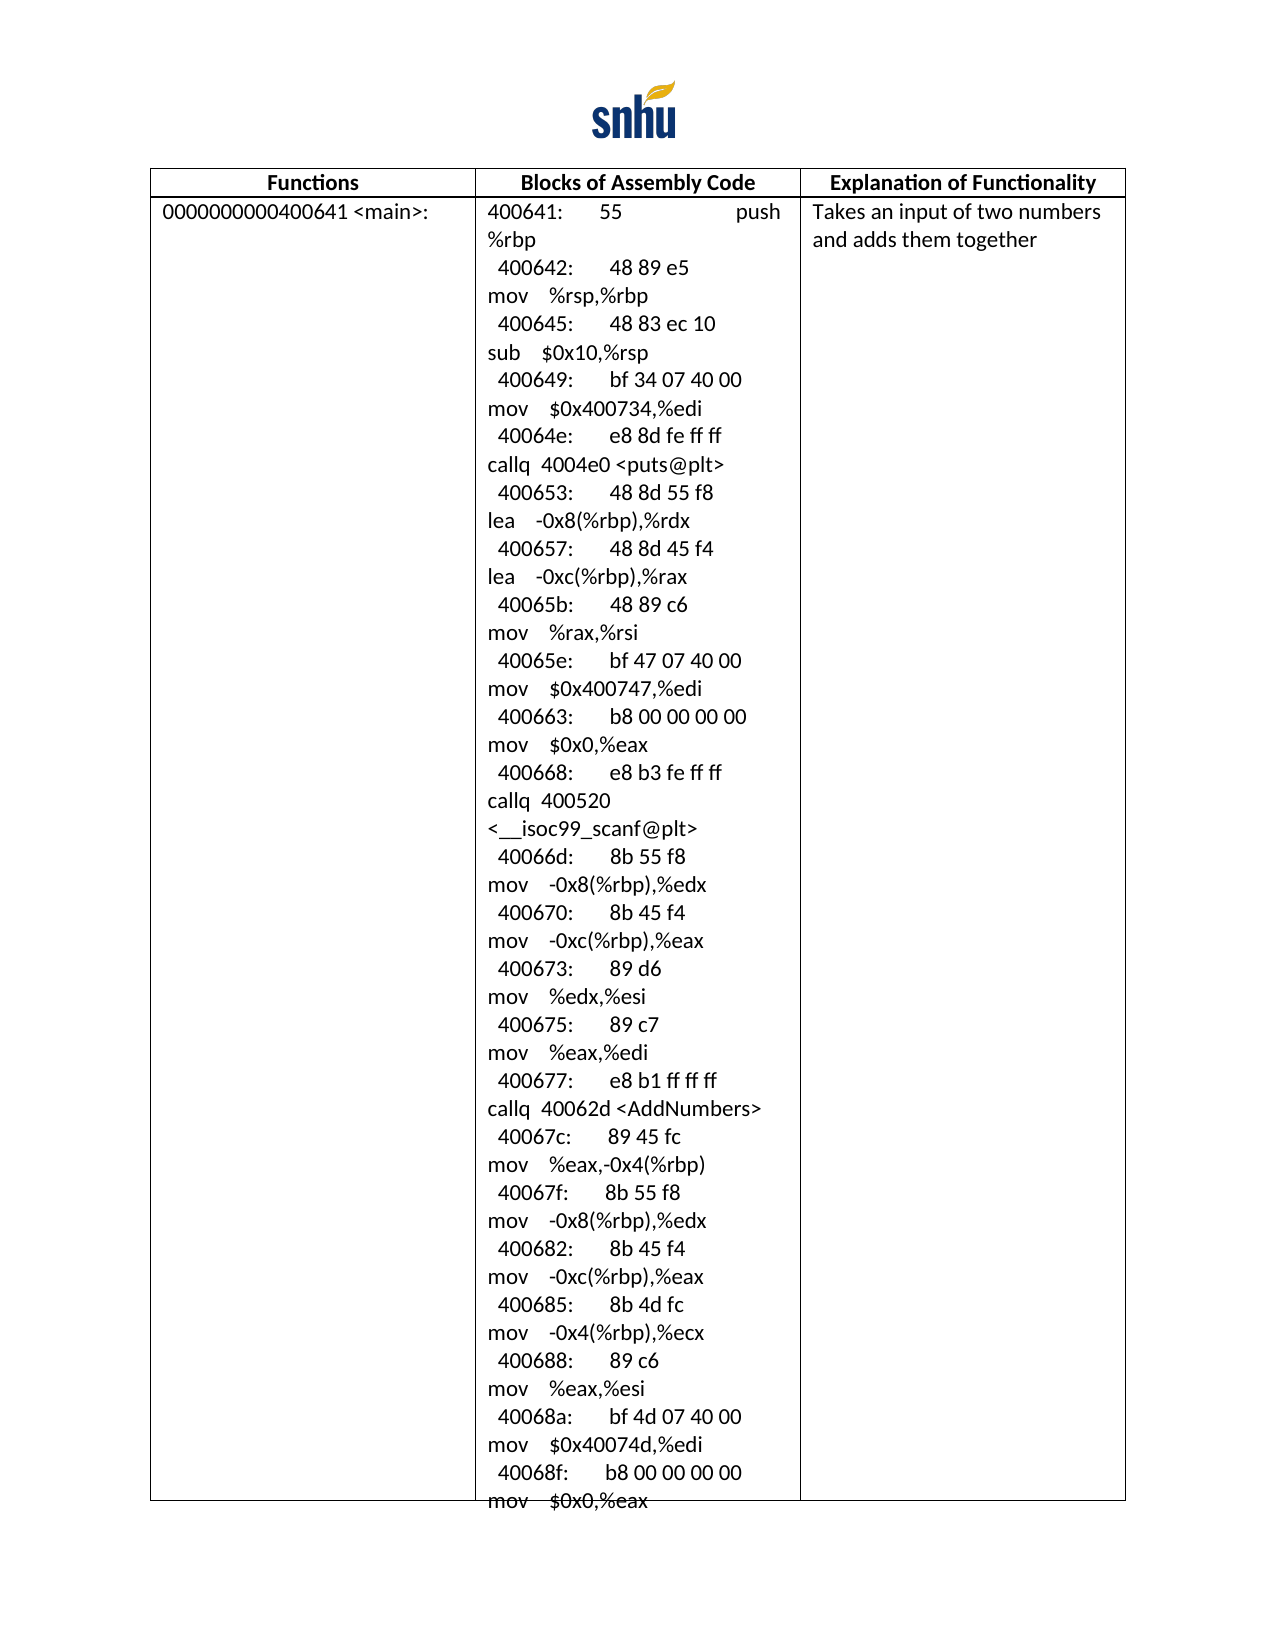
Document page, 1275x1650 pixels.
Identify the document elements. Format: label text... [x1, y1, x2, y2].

table_cell 0000000000400641 <main>: [151, 198, 475, 1500]
table_header Explanation of Functionality [801, 169, 1125, 196]
table_cell 400641: 55 push %rbp 400642: 48 89 e5 mov %rsp,%rbp 400645: 48 83 ec 10 sub $0x10,%rsp 400649: bf 34 07 40 00 mov $0x400734,%edi 40064e: e8 8d fe ff ff callq 4004e0 <puts@plt> 400653: 48 8d 55 f8 lea -0x8(%rbp),%rdx 400657: 48 8d 45 f4 lea -0xc(%rbp),%rax 40065b: 48 89 c6 mov %rax,%rsi 40065e: bf 47 07 40 00 mov $0x400747,%edi 400663: b8 00 00 00 00 mov $0x0,%eax 400668: e8 b3 fe ff ff callq 400520 <__isoc99_scanf@plt> 40066d: 8b 55 f8 mov -0x8(%rbp),%edx 400670: 8b 45 f4 mov -0xc(%rbp),%eax 400673: 89 d6 mov %edx,%esi 400675: 89 c7 mov %eax,%edi 400677: e8 b1 ff ff ff callq 40062d <AddNumbers> 40067c: 89 45 fc mov %eax,-0x4(%rbp) 40067f: 8b 55 f8 mov -0x8(%rbp),%edx 400682: 8b 45 f4 mov -0xc(%rbp),%eax 400685: 8b 4d fc mov -0x4(%rbp),%ecx 400688: 89 c6 mov %eax,%esi 40068a: bf 4d 07 40 00 mov $0x40074d,%edi 40068f: b8 00 00 00 00 mov $0x0,%eax 400694: e8 57 fe ff ff callq 4004f0 <printf@plt> 400699: bf 00 00 00 00 mov $0x0,%edi 40069e: e8 8d fe ff ff callq 400530 <exit@plt> 4006a3: 66 2e 0f 1f 84 00 00 nopw %cs:0x0(%rax,%rax,1) 4006aa: 00 00 00 4006ad: 0f 1f 00 nopl (%rax) [476, 198, 800, 1500]
picture [573, 75, 702, 147]
table_header Blocks of Assembly Code [476, 169, 800, 196]
table_cell Takes an input of two numbers and adds them together [801, 198, 1125, 1500]
table_header Functions [151, 169, 475, 196]
